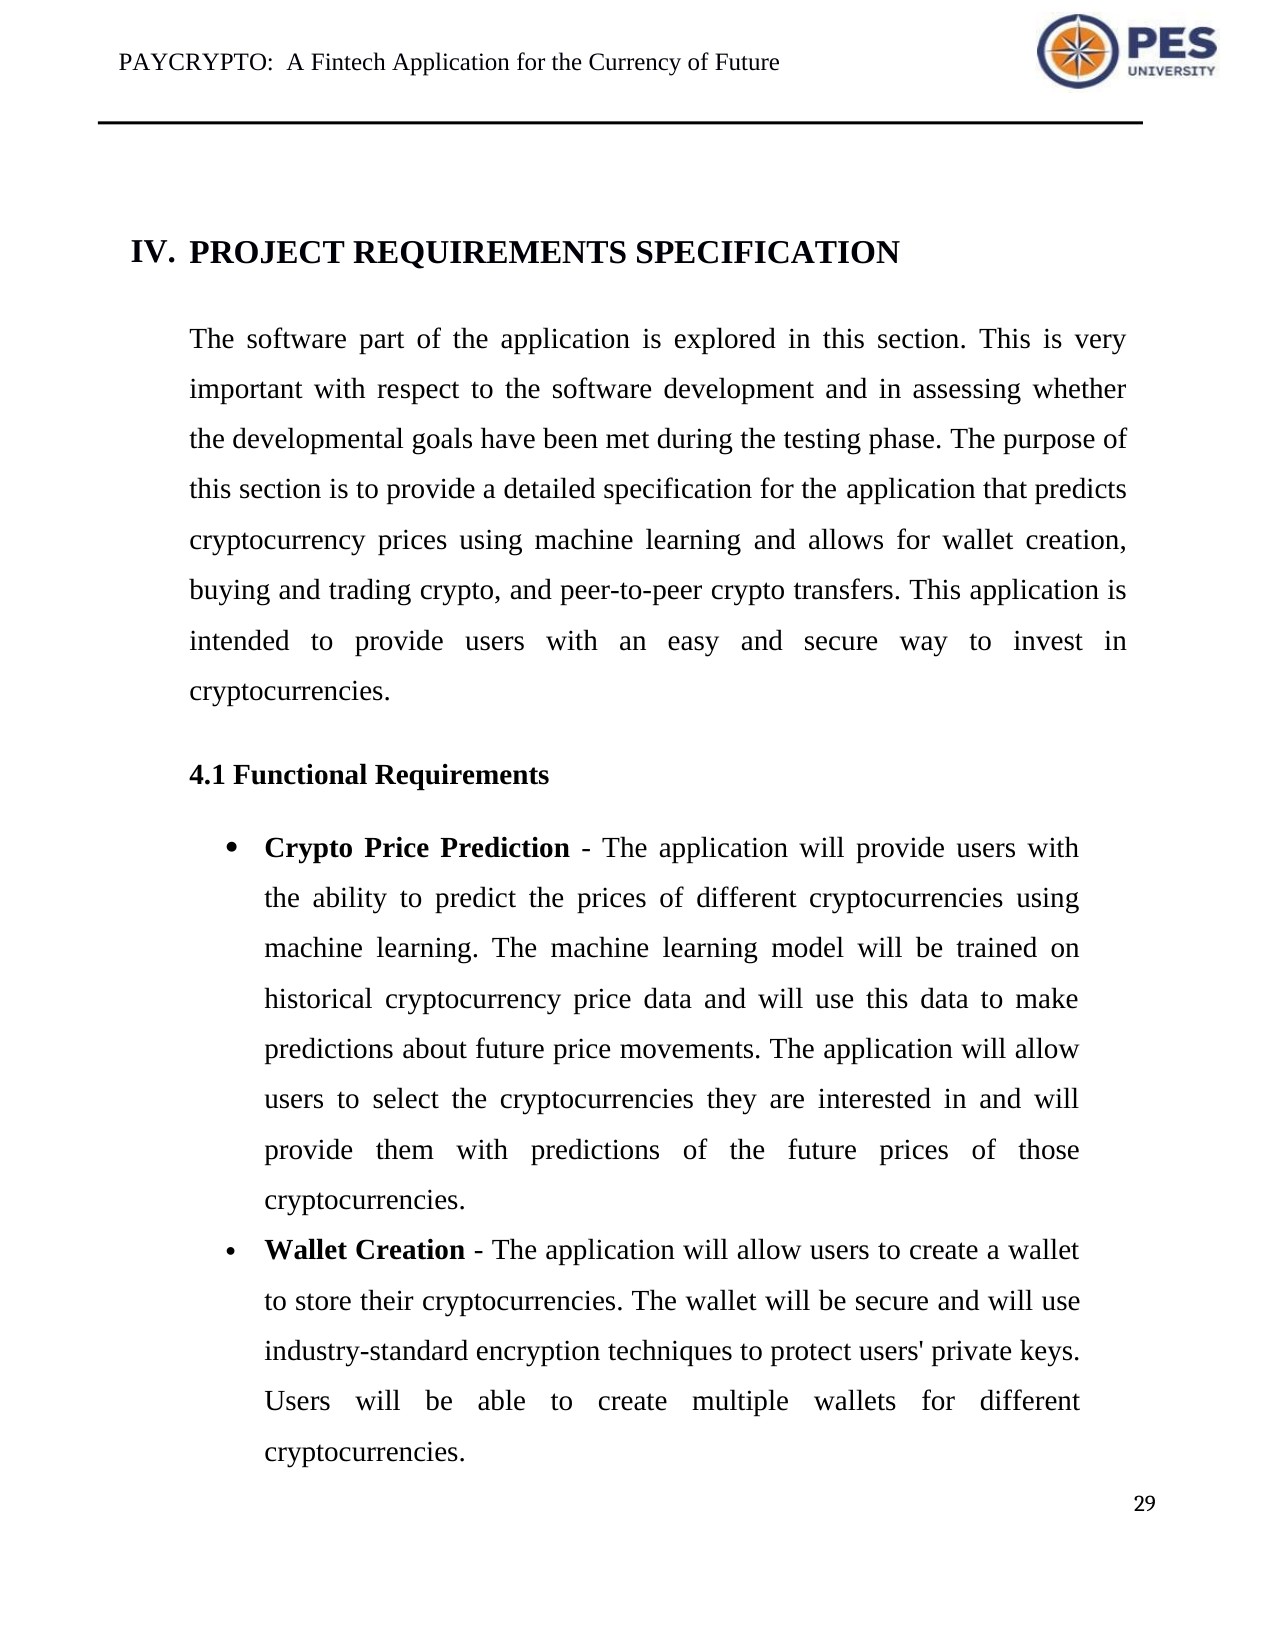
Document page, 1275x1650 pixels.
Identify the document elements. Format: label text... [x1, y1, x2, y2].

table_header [189, 232, 1154, 1480]
table_header IV. [110, 232, 189, 1480]
picture [1035, 12, 1221, 93]
